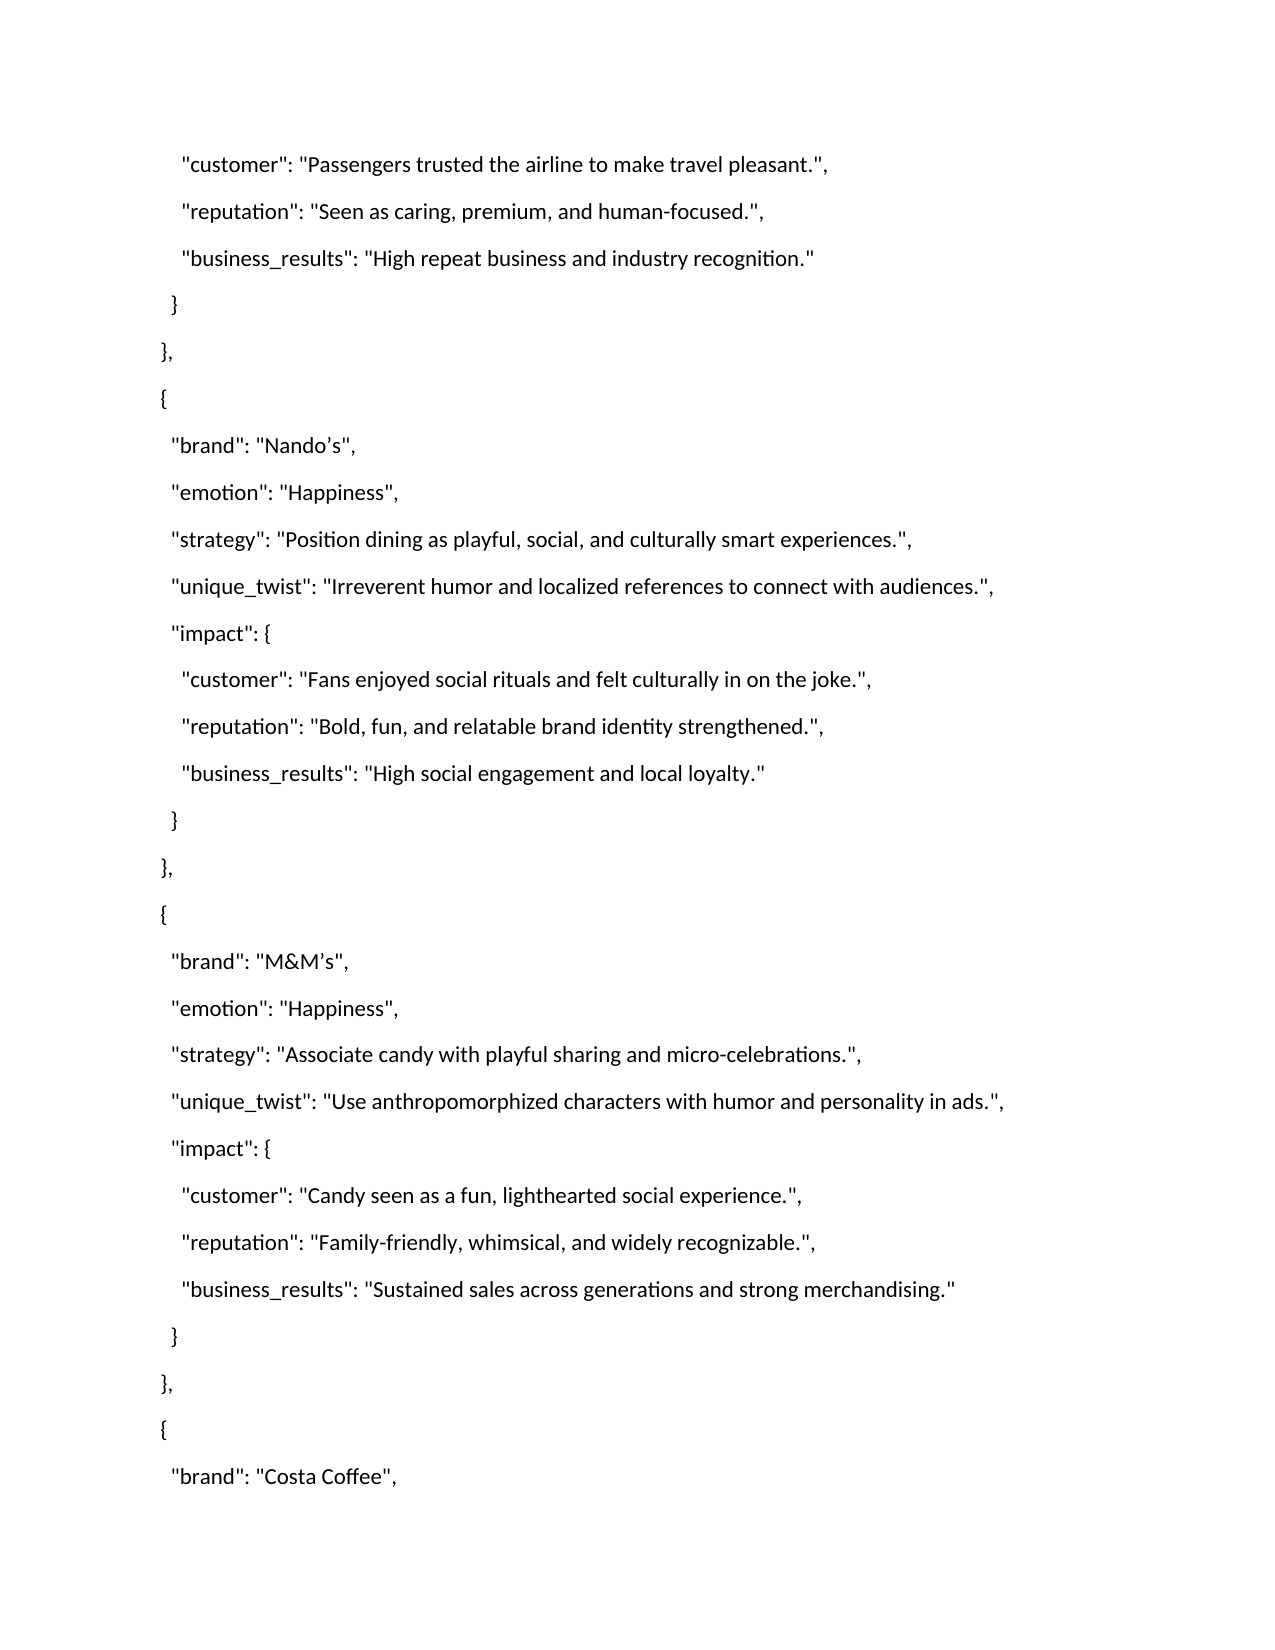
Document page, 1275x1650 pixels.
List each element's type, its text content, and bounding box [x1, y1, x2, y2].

text }, [150, 1369, 1125, 1397]
text "impact": { [150, 619, 1125, 647]
text } [150, 1322, 1125, 1350]
text "emotion": "Happiness", [150, 478, 1125, 506]
text "brand": "M&M’s", [150, 947, 1125, 975]
text "customer": "Candy seen as a fun, lighthearted social experience.", [150, 1181, 1125, 1209]
text "customer": "Fans enjoyed social rituals and felt culturally in on the joke.", [150, 666, 1125, 694]
text "business_results": "Sustained sales across generations and strong merchandising." [150, 1275, 1125, 1303]
text "emotion": "Happiness", [150, 994, 1125, 1022]
text "brand": "Nando’s", [150, 431, 1125, 459]
text } [150, 291, 1125, 319]
text "business_results": "High social engagement and local loyalty." [150, 759, 1125, 787]
text }, [150, 853, 1125, 881]
text { [150, 1416, 1125, 1444]
text "unique_twist": "Use anthropomorphized characters with humor and personality in ads.", [150, 1087, 1125, 1116]
text "business_results": "High repeat business and industry recognition." [150, 244, 1125, 272]
text "impact": { [150, 1134, 1125, 1162]
text "unique_twist": "Irreverent humor and localized references to connect with audiences.", [150, 572, 1125, 600]
text "reputation": "Bold, fun, and relatable brand identity strengthened.", [150, 712, 1125, 741]
text "strategy": "Associate candy with playful sharing and micro-celebrations.", [150, 1041, 1125, 1069]
text { [150, 384, 1125, 412]
text { [150, 900, 1125, 928]
text "reputation": "Family-friendly, whimsical, and widely recognizable.", [150, 1228, 1125, 1256]
text } [150, 806, 1125, 834]
text "strategy": "Position dining as playful, social, and culturally smart experiences.", [150, 525, 1125, 553]
text "customer": "Passengers trusted the airline to make travel pleasant.", [150, 150, 1125, 178]
text "brand": "Costa Coffee", [150, 1462, 1125, 1491]
text "reputation": "Seen as caring, premium, and human-focused.", [150, 197, 1125, 225]
text }, [150, 337, 1125, 366]
